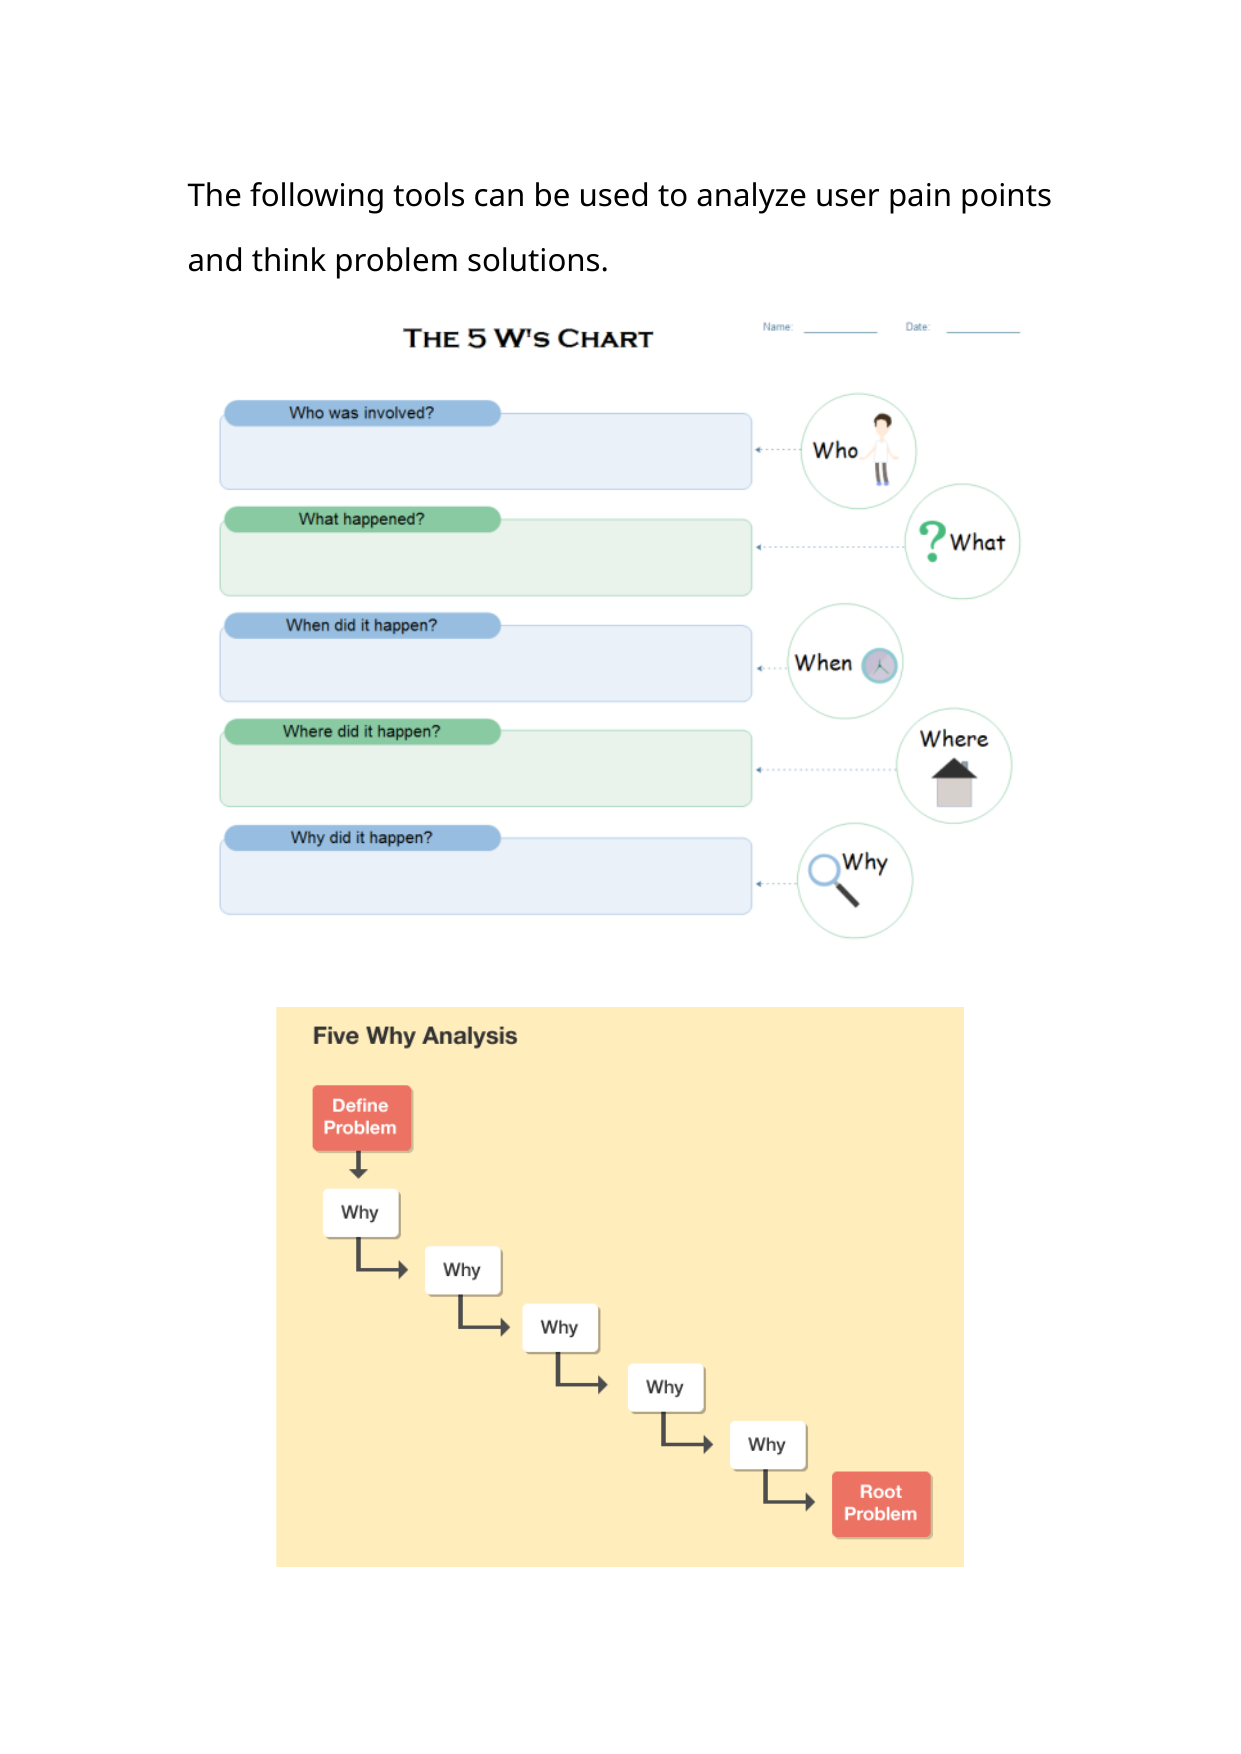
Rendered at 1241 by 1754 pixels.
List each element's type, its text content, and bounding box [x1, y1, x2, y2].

picture [203, 292, 1037, 955]
picture [276, 1007, 964, 1567]
text The following tools can be used to analyze user pain points and think problem solutions. [187, 162, 1053, 292]
